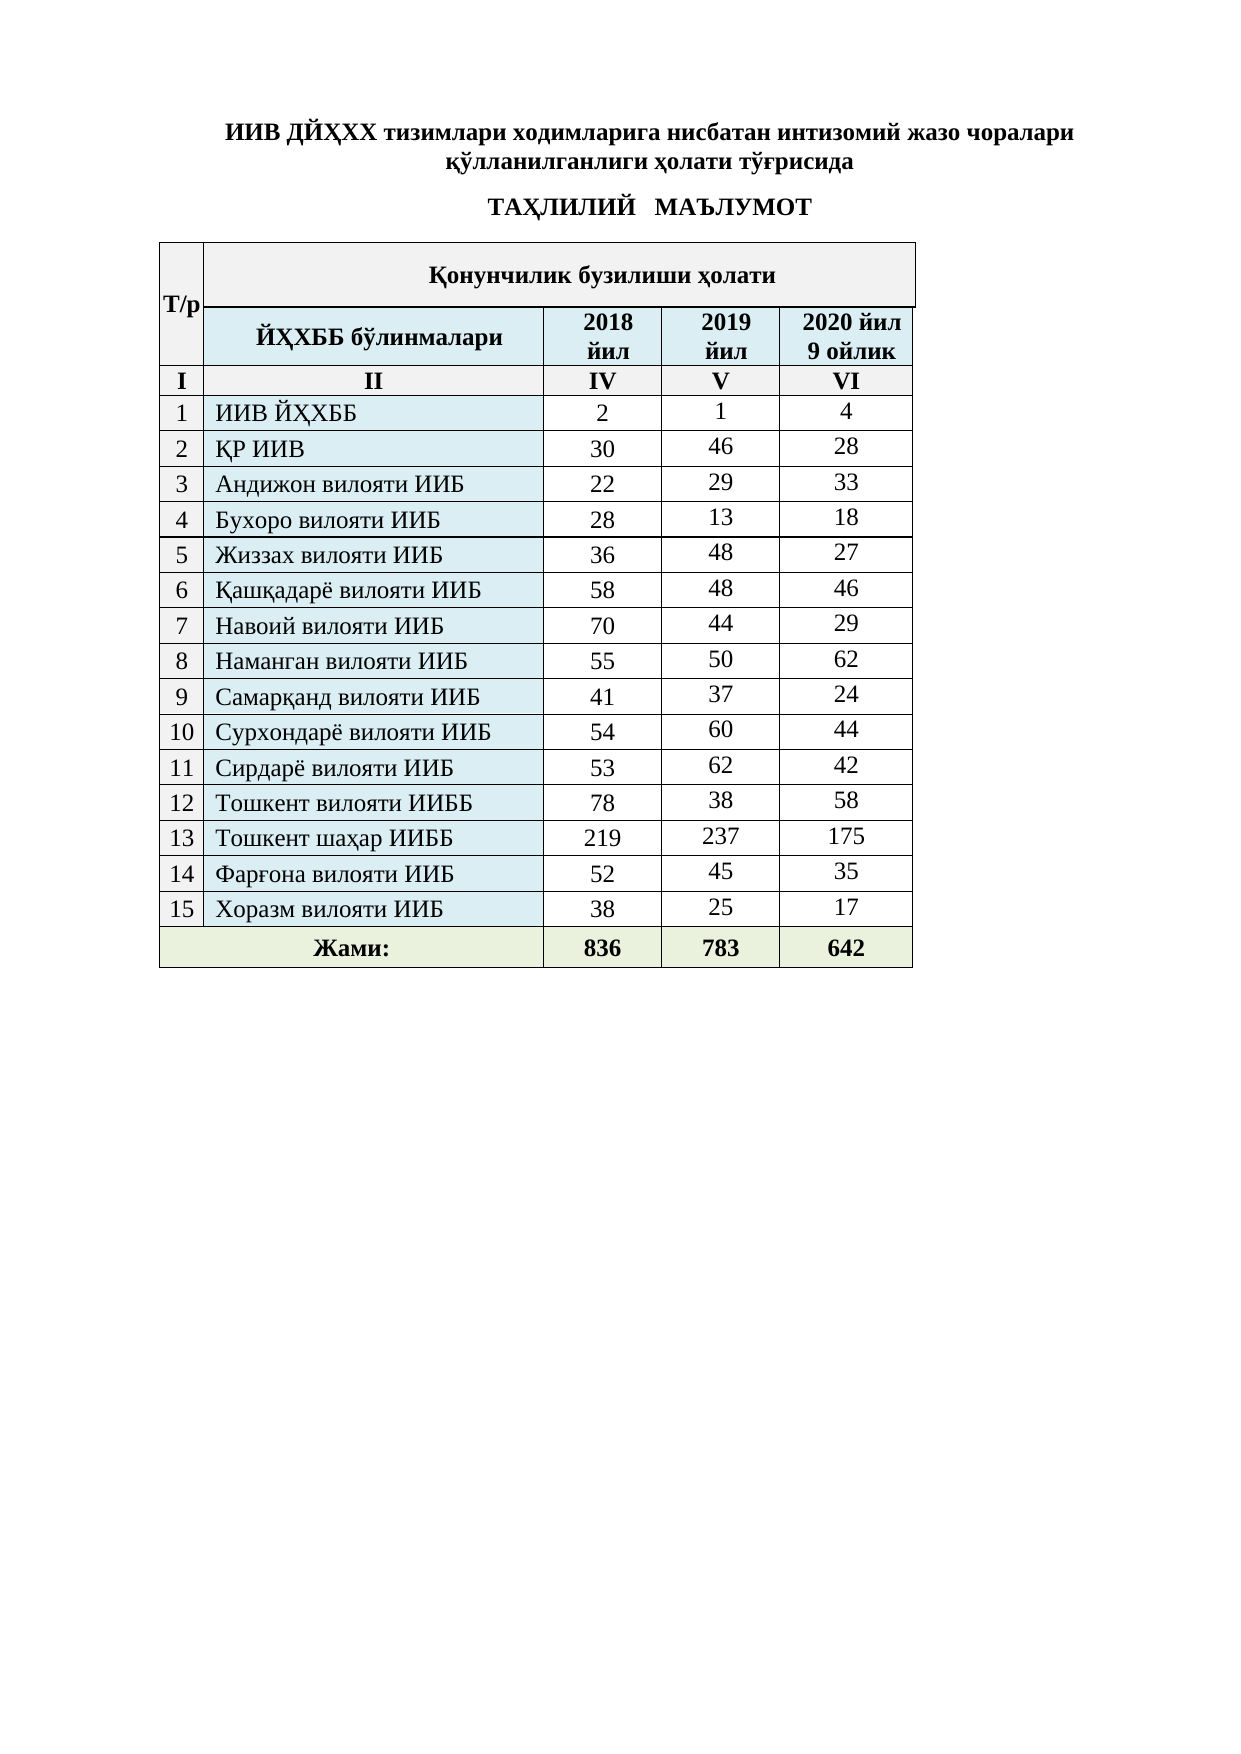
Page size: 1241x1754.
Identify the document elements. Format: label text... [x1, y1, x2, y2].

table_cell 28 [544, 502, 661, 536]
table_cell 13 [160, 821, 203, 855]
table_cell 5 [160, 538, 203, 572]
table_cell 2 [544, 396, 661, 430]
table_cell 58 [780, 785, 912, 820]
table_cell 1 [662, 396, 779, 430]
table_cell 2 [160, 431, 203, 466]
table_cell 46 [662, 431, 779, 466]
table_cell 41 [544, 679, 661, 713]
table_cell Жиззах вилояти ИИБ [204, 538, 543, 572]
table_cell 58 [544, 573, 661, 607]
table_cell 2018 йил [544, 308, 661, 365]
table_cell 44 [780, 715, 912, 749]
table_cell 36 [544, 538, 661, 572]
table_cell 13 [662, 502, 779, 536]
table_header Қонунчилик бузилиши ҳолати [204, 243, 915, 306]
table_cell 2019 йил [662, 308, 779, 365]
table_cell 7 [160, 608, 203, 643]
table_cell ЙҲХББ бўлинмалари [204, 308, 543, 365]
table_cell 55 [544, 644, 661, 678]
table_cell 48 [662, 538, 779, 572]
table_cell I [160, 366, 203, 395]
table_cell 10 [160, 715, 203, 749]
table_cell 3 [160, 467, 203, 501]
table_cell 175 [780, 821, 912, 855]
table_cell 836 [544, 927, 661, 967]
table_cell 44 [662, 608, 779, 643]
table_cell 29 [780, 608, 912, 643]
table_cell 38 [662, 785, 779, 820]
table_cell 8 [160, 644, 203, 678]
table_cell 46 [780, 573, 912, 607]
table_cell 48 [662, 573, 779, 607]
table_cell IV [544, 366, 661, 395]
table_cell 11 [160, 750, 203, 784]
table_cell 78 [544, 785, 661, 820]
table_cell 237 [662, 821, 779, 855]
table_cell 12 [160, 785, 203, 820]
table_cell 37 [662, 679, 779, 713]
table_cell Тошкент шаҳар ИИББ [204, 821, 543, 855]
table_cell 22 [544, 467, 661, 501]
table_cell 642 [780, 927, 912, 967]
table_cell 62 [662, 750, 779, 784]
table_cell 54 [544, 715, 661, 749]
table_cell Хоразм вилояти ИИБ [204, 892, 543, 926]
table_cell 52 [544, 856, 661, 891]
table_cell 33 [780, 467, 912, 501]
table_cell 62 [780, 644, 912, 678]
table_cell Навоий вилояти ИИБ [204, 608, 543, 643]
table_header Т/р [160, 243, 203, 365]
table_cell Андижон вилояти ИИБ [204, 467, 543, 501]
table_cell Тошкент вилояти ИИББ [204, 785, 543, 820]
table_cell Сурхондарё вилояти ИИБ [204, 715, 543, 749]
table_cell Жами: [160, 927, 543, 967]
table_cell Сирдарё вилояти ИИБ [204, 750, 543, 784]
table_cell Фарғона вилояти ИИБ [204, 856, 543, 891]
table_cell 17 [780, 892, 912, 926]
table_cell Самарқанд вилояти ИИБ [204, 679, 543, 713]
text ТАҲЛИЛИЙ МАЪЛУМОТ [148, 192, 1152, 220]
table_cell 6 [160, 573, 203, 607]
table_cell 2020 йил 9 ойлик [780, 308, 912, 365]
table_cell 45 [662, 856, 779, 891]
table_cell 15 [160, 892, 203, 926]
table_cell 18 [780, 502, 912, 536]
table_cell 9 [160, 679, 203, 713]
table_cell 219 [544, 821, 661, 855]
table_cell 29 [662, 467, 779, 501]
table_cell 70 [544, 608, 661, 643]
table_cell 28 [780, 431, 912, 466]
table_cell 14 [160, 856, 203, 891]
text ИИВ ДЙҲХХ тизимлари ходимларига нисбатан интизомий жазо чоралари қўлланилганлиги ҳолати тўғрисида [148, 117, 1152, 175]
table_cell Бухоро вилояти ИИБ [204, 502, 543, 536]
table_cell 38 [544, 892, 661, 926]
table_cell Наманган вилояти ИИБ [204, 644, 543, 678]
table_cell ҚР ИИВ [204, 431, 543, 466]
table_cell 24 [780, 679, 912, 713]
table_cell 25 [662, 892, 779, 926]
table_cell Қашқадарё вилояти ИИБ [204, 573, 543, 607]
table_cell 35 [780, 856, 912, 891]
table_cell 42 [780, 750, 912, 784]
table_cell 30 [544, 431, 661, 466]
table_cell VI [780, 366, 912, 395]
table_cell V [662, 366, 779, 395]
table_cell 27 [780, 538, 912, 572]
table_cell II [204, 366, 543, 395]
table_cell 50 [662, 644, 779, 678]
table_cell 783 [662, 927, 779, 967]
table_cell ИИВ ЙҲХББ [204, 396, 543, 430]
table_cell 53 [544, 750, 661, 784]
table_cell 1 [160, 396, 203, 430]
table_cell 4 [160, 502, 203, 536]
table_cell 60 [662, 715, 779, 749]
table_cell 4 [780, 396, 912, 430]
